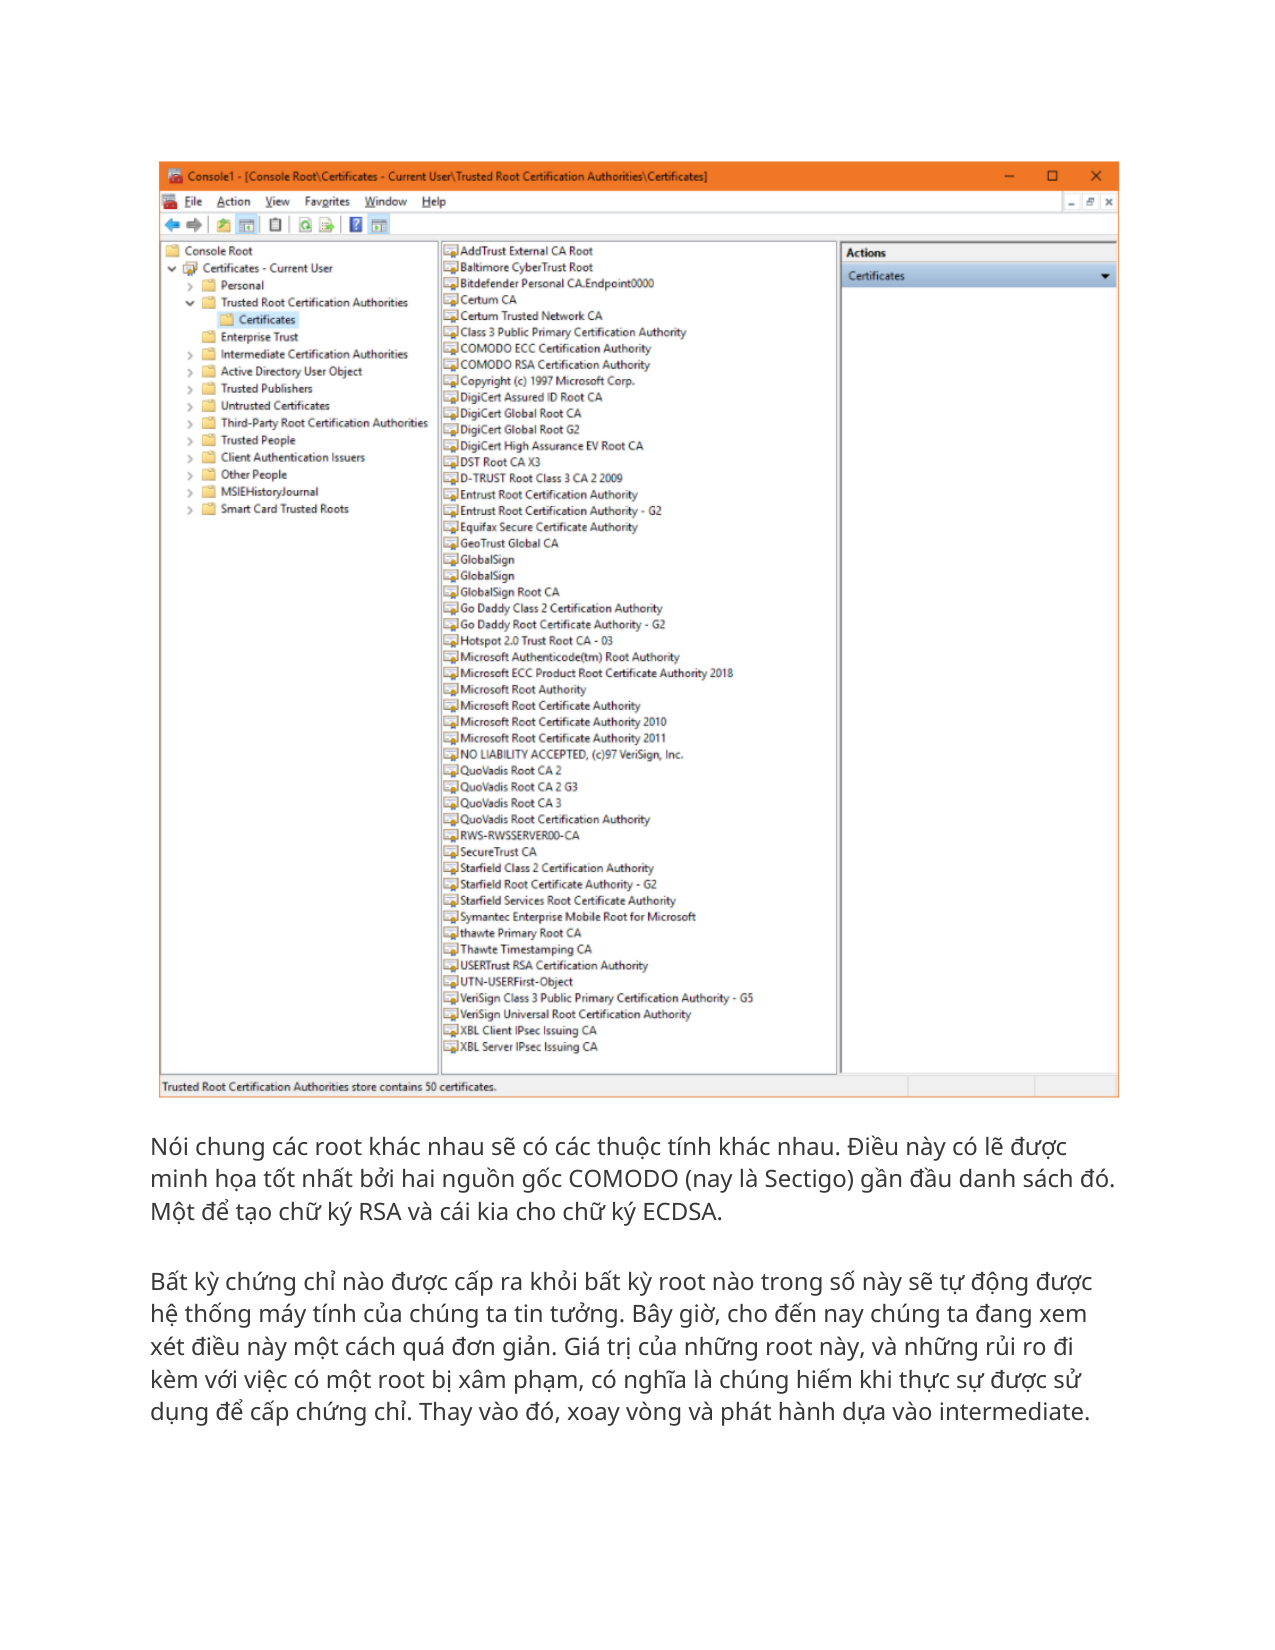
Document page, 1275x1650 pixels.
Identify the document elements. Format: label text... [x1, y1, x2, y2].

text Bất kỳ chứng chỉ nào được cấp ra khỏi bất kỳ root nào trong số này sẽ tự động được hệ thống máy tính của chúng ta tin tưởng. Bây giờ, cho đến nay chúng ta đang xem xét điều này một cách quá đơn giản. Giá trị của những root này, và những rủi ro đi kèm với việc có một root bị xâm phạm, có nghĩa là chúng hiếm khi thực sự được sử dụng để cấp chứng chỉ. Thay vào đó, xoay vòng và phát hành dựa vào intermediate. [150, 1265, 1125, 1428]
picture [150, 150, 1125, 1101]
text Nói chung các root khác nhau sẽ có các thuộc tính khác nhau. Điều này có lẽ được minh họa tốt nhất bởi hai nguồn gốc COMODO (nay là Sectigo) gần đầu danh sách đó. Một để tạo chữ ký RSA và cái kia cho chữ ký ECDSA. [150, 1129, 1125, 1227]
